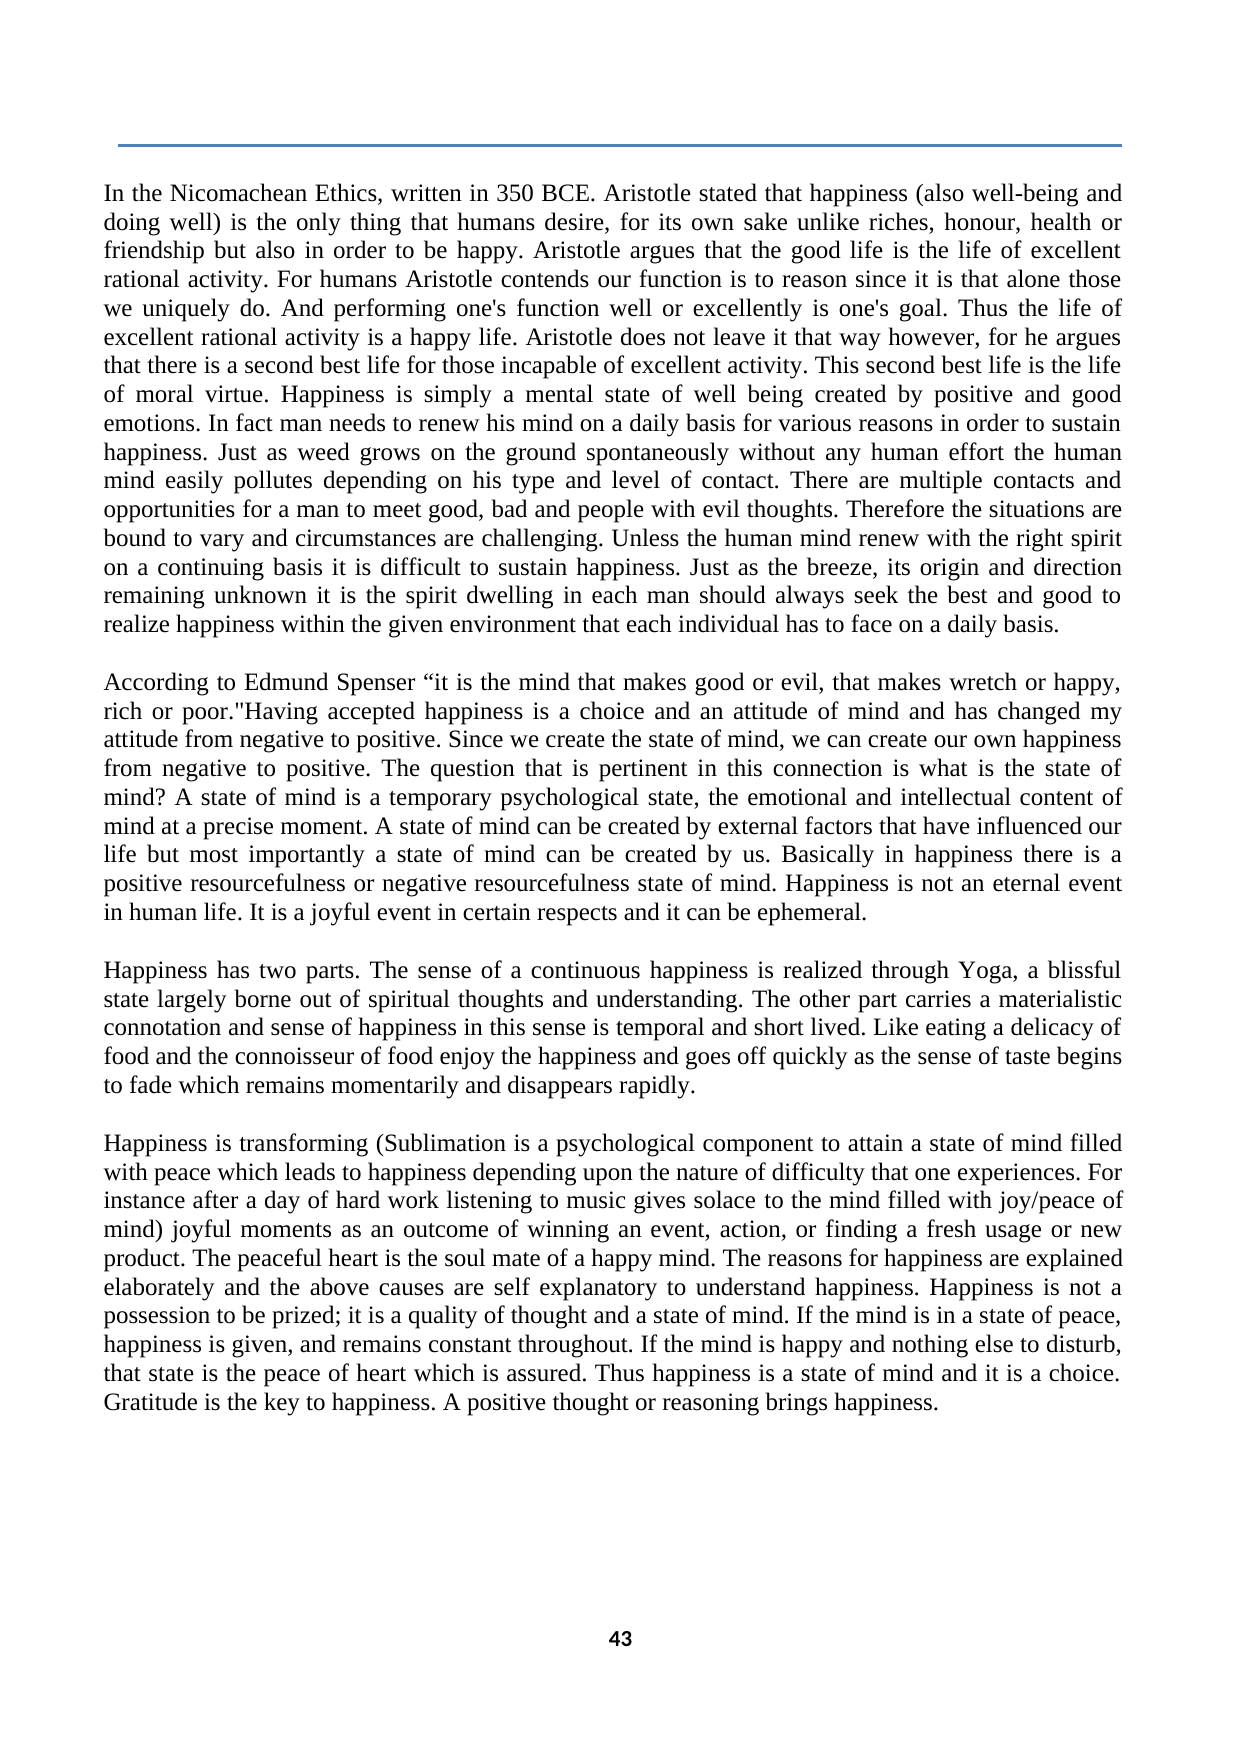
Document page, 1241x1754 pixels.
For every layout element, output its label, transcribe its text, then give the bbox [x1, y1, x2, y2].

text In the Nicomachean Ethics, written in 350 BCE. Aristotle stated that happiness (also well-being and doing well) is the only thing that humans desire, for its own sake unlike riches, honour, health or friendship but also in order to be happy. Aristotle argues that the good life is the life of excellent rational activity. For humans Aristotle contends our function is to reason since it is that alone those we uniquely do. And performing one's function well or excellently is one's goal. Thus the life of excellent rational activity is a happy life. Aristotle does not leave it that way however, for he argues that there is a second best life for those incapable of excellent activity. This second best life is the life of moral virtue. Happiness is simply a mental state of well being created by positive and good emotions. In fact man needs to renew his mind on a daily basis for various reasons in order to sustain happiness. Just as weed grows on the ground spontaneously without any human effort the human mind easily pollutes depending on his type and level of contact. There are multiple contacts and opportunities for a man to meet good, bad and people with evil thoughts. Therefore the situations are bound to vary and circumstances are challenging. Unless the human mind renew with the right spirit on a continuing basis it is difficult to sustain happiness. Just as the breeze, its origin and direction remaining unknown it is the spirit dwelling in each man should always seek the best and good to realize happiness within the given environment that each individual has to face on a daily basis. [103, 178, 1123, 638]
text Happiness has two parts. The sense of a continuous happiness is realized through Yoga, a blissful state largely borne out of spiritual thoughts and understanding. The other part carries a materialistic connotation and sense of happiness in this sense is temporal and short lived. Like eating a delicacy of food and the connoisseur of food enjoy the happiness and goes off quickly as the sense of taste begins to fade which remains momentarily and disappears rapidly. [103, 955, 1123, 1099]
text Happiness is transforming (Sublimation is a psychological component to attain a state of mind filled with peace which leads to happiness depending upon the nature of difficulty that one experiences. For instance after a day of hard work listening to music gives solace to the mind filled with joy/peace of mind) joyful moments as an outcome of winning an event, action, or finding a fresh usage or new product. The peaceful heart is the soul mate of a happy mind. The reasons for happiness are explained elaborately and the above causes are self explanatory to understand happiness. Happiness is not a possession to be prized; it is a quality of thought and a state of mind. If the mind is in a state of peace, happiness is given, and remains constant throughout. If the mind is happy and nothing else to disturb, that state is the peace of heart which is assured. Thus happiness is a state of mind and it is a choice. Gratitude is the key to happiness. A positive thought or reasoning brings happiness. [103, 1128, 1123, 1415]
text According to Edmund Spenser “it is the mind that makes good or evil, that makes wretch or happy, rich or poor."Having accepted happiness is a choice and an attitude of mind and has changed my attitude from negative to positive. Since we create the state of mind, we can create our own happiness from negative to positive. The question that is pertinent in this connection is what is the state of mind? A state of mind is a temporary psychological state, the emotional and intellectual content of mind at a precise moment. A state of mind can be created by external factors that have influenced our life but most importantly a state of mind can be created by us. Basically in happiness there is a positive resourcefulness or negative resourcefulness state of mind. Happiness is not an eternal event in human life. It is a joyful event in certain respects and it can be ephemeral. [103, 667, 1123, 926]
